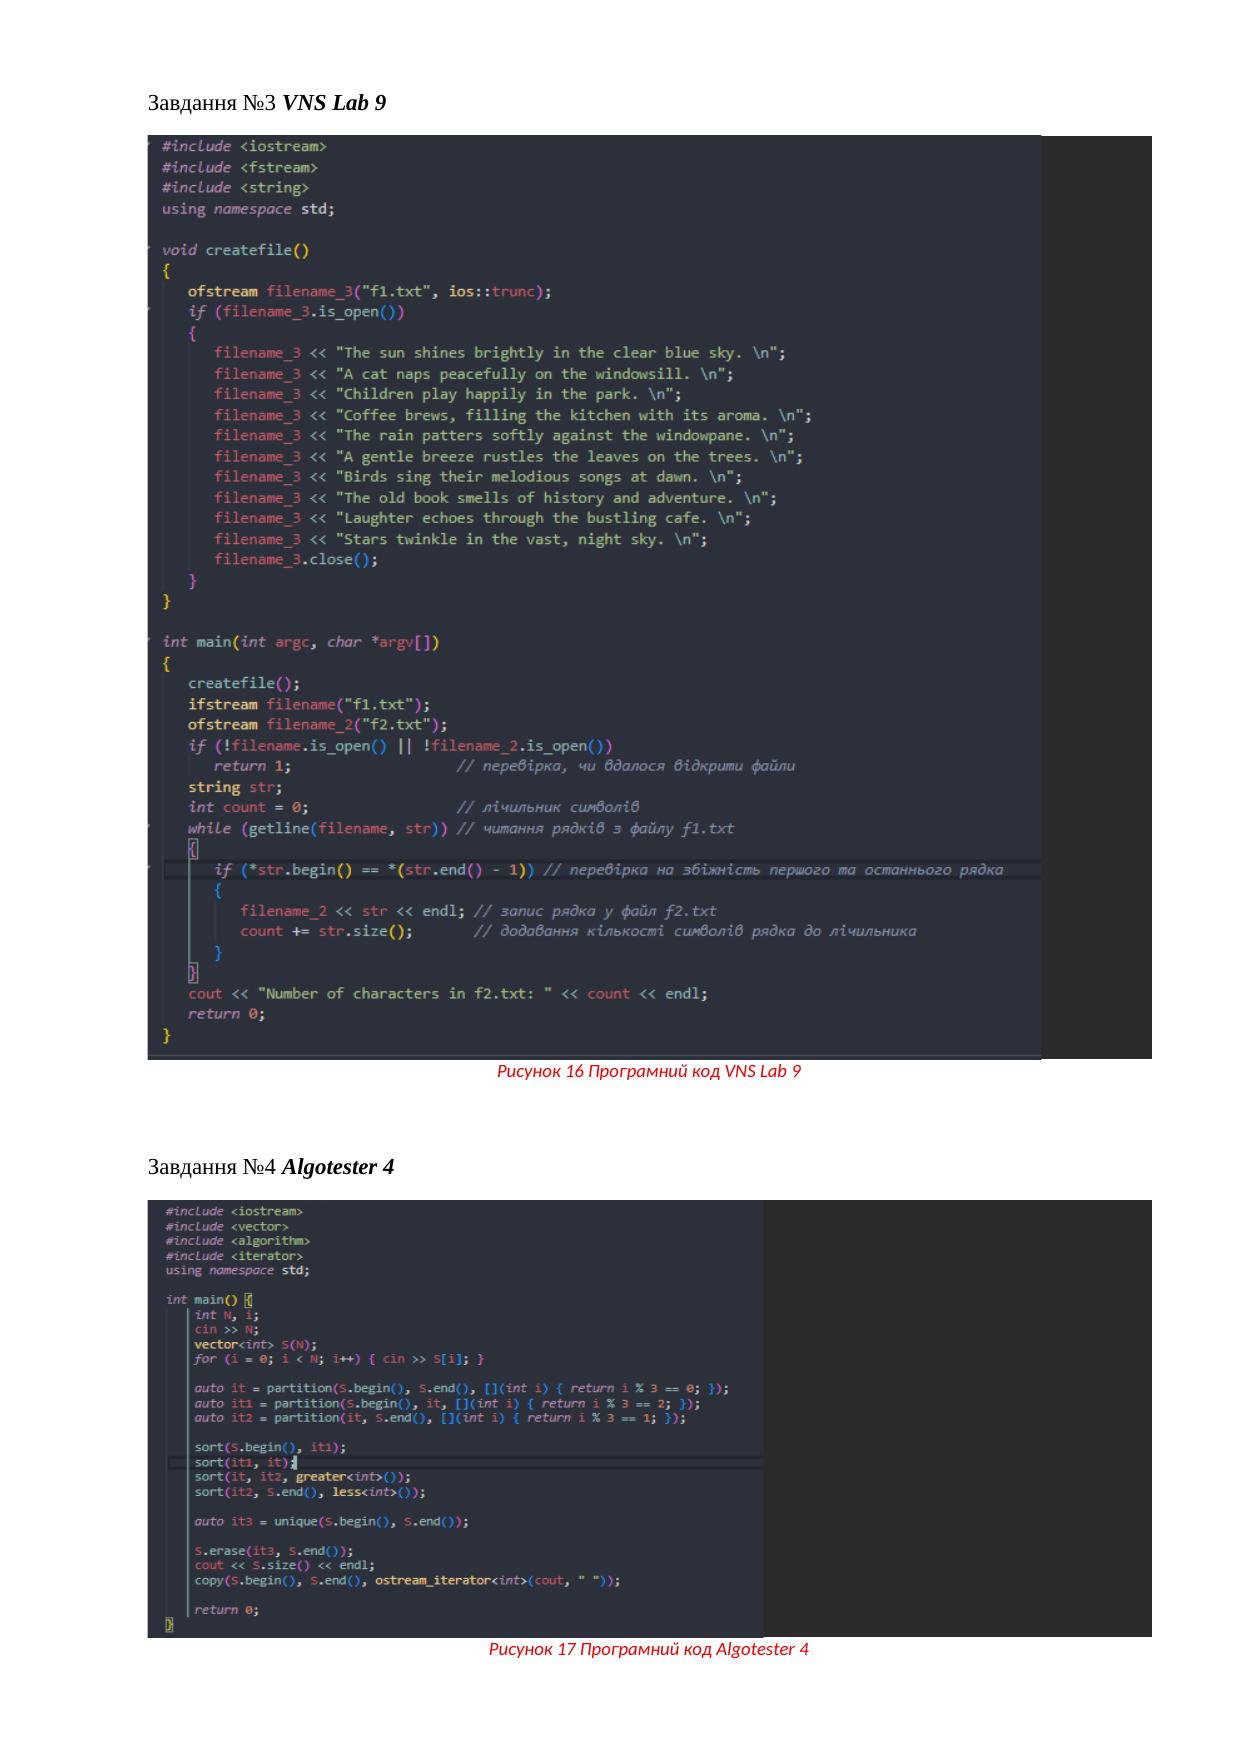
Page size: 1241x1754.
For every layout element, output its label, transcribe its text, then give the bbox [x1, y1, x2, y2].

picture [147, 1200, 764, 1638]
text Рисунок 17 Програмний код Algotester 4 [148, 1637, 1152, 1660]
text Завдання №4 Algotester 4 [148, 1153, 1152, 1179]
text Рисунок 16 Програмний код VNS Lab 9 [148, 1059, 1152, 1082]
picture [147, 135, 1042, 1060]
text Завдання №3 VNS Lab 9 [148, 88, 1152, 115]
